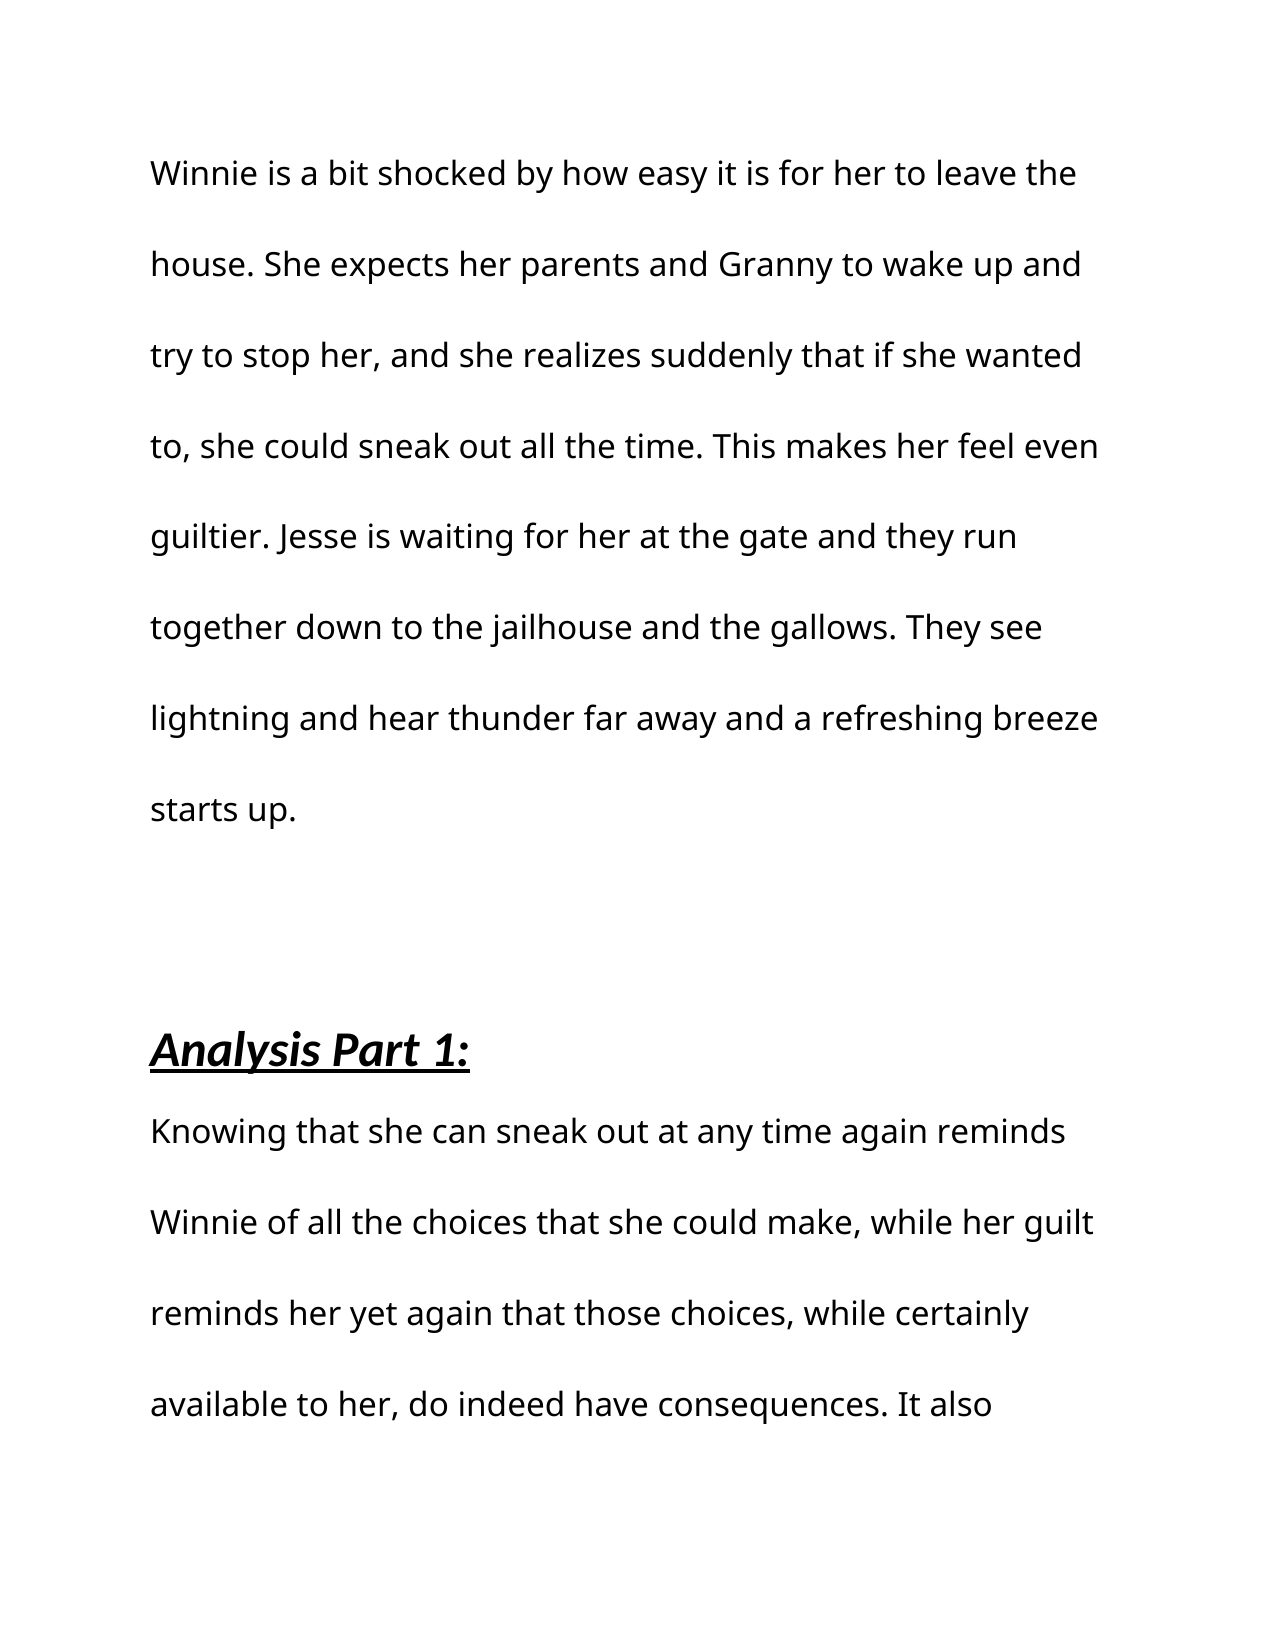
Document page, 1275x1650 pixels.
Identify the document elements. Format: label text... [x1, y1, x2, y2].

text Winnie is a bit shocked by how easy it is for her to leave the house. She expects her parents and Granny to wake up and try to stop her, and she realizes suddenly that if she wanted to, she could sneak out all the time. This makes her feel even guiltier. Jesse is waiting for her at the gate and they run together down to the jailhouse and the gallows. They see lightning and hear thunder far away and a refreshing breeze starts up. [150, 150, 1125, 831]
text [150, 1108, 1125, 1426]
text Analysis Part 1: [150, 1017, 1125, 1078]
